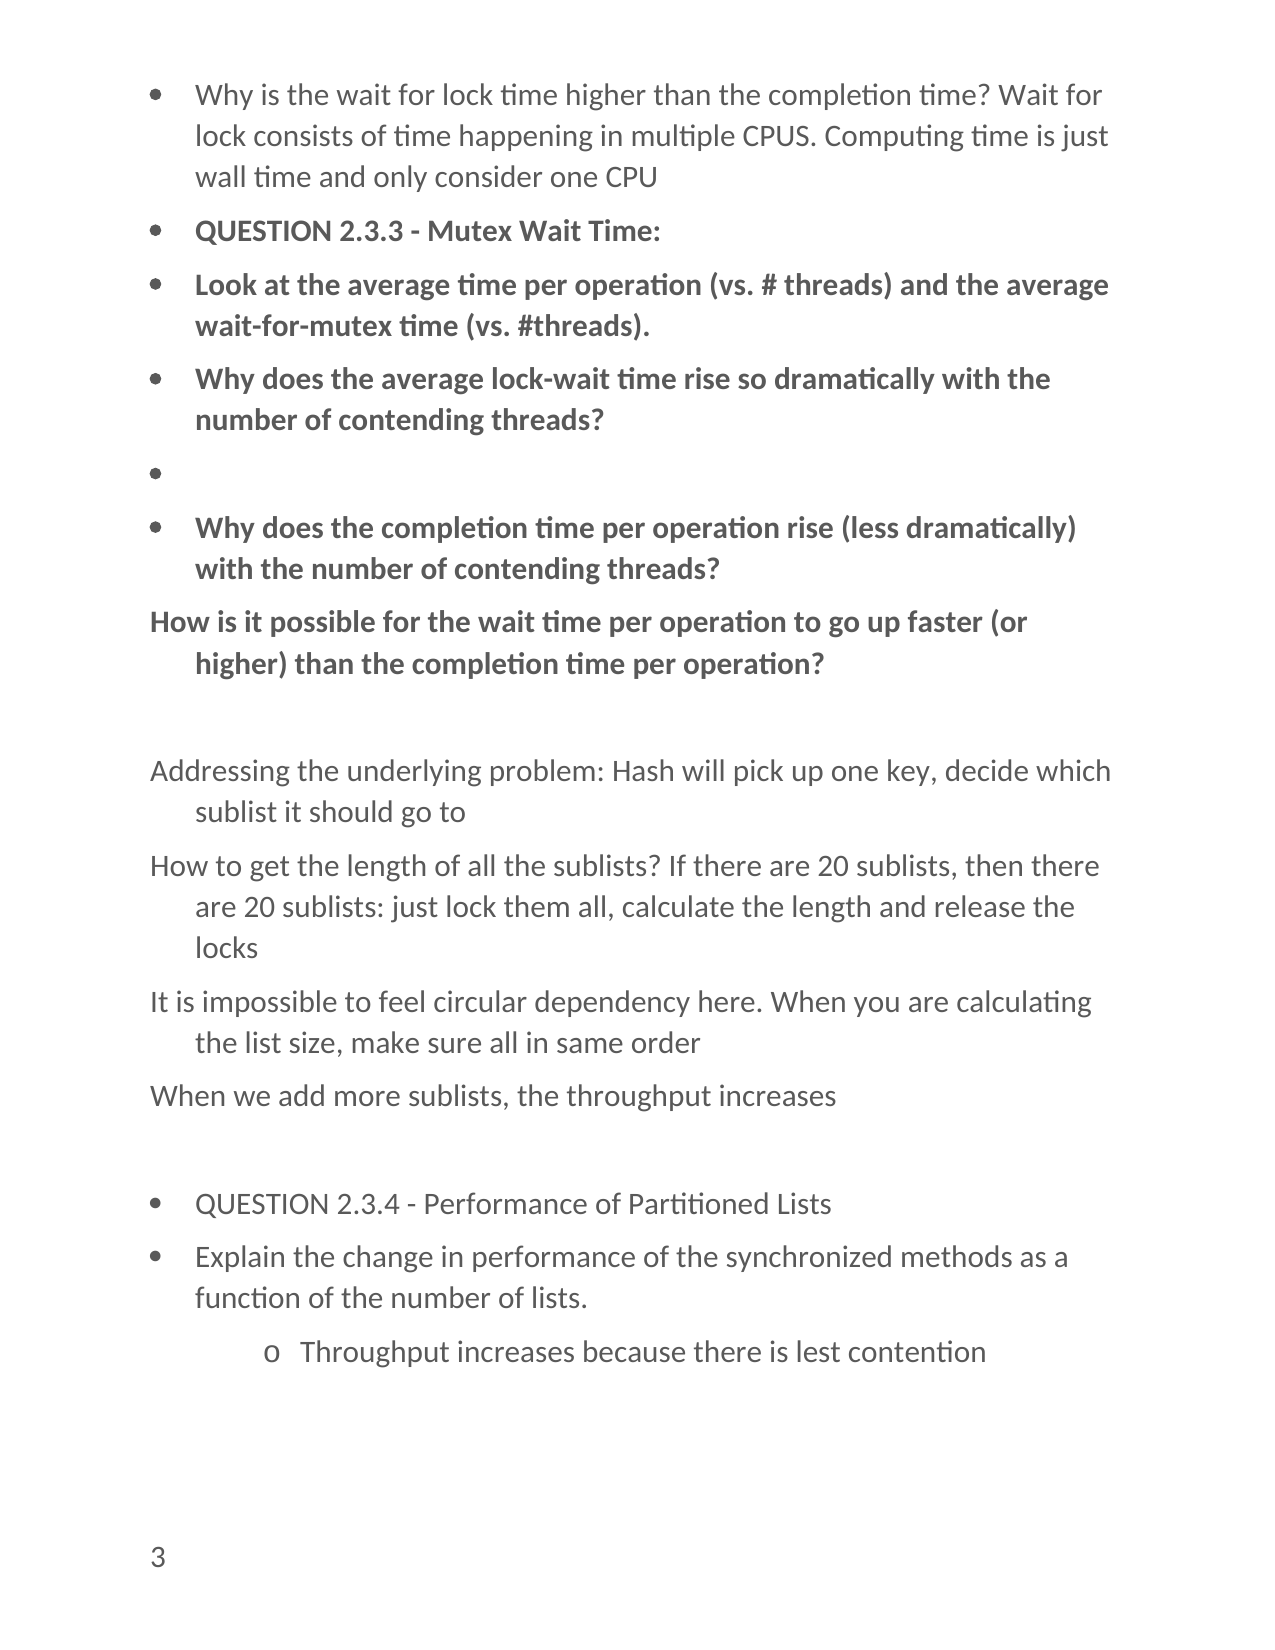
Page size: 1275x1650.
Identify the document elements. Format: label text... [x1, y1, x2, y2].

list Why does the average lock-wait time rise so dramatically with the number of contending threads? [150, 359, 1125, 439]
list It is impossible to feel circular dependency here. When you are calculating the list size, make sure all in same order [150, 982, 1125, 1061]
list Why does the completion time per operation rise (less dramatically) with the number of contending threads? [150, 508, 1125, 587]
list Throughput increases because there is lest contention [262, 1332, 1125, 1372]
list Why is the wait for lock time higher than the completion time? Wait for lock consists of time happening in multiple CPUS. Computing time is just wall time and only consider one CPU [150, 75, 1125, 195]
list QUESTION 2.3.4 - Performance of Partitioned Lists [150, 1184, 1125, 1222]
list Look at the average time per operation (vs. # threads) and the average wait-for-mutex time (vs. #threads). [150, 264, 1125, 344]
list How is it possible for the wait time per operation to go up faster (or higher) than the completion time per operation? [150, 603, 1125, 682]
list Explain the change in performance of the synchronized methods as a function of the number of lists. [150, 1237, 1125, 1317]
list When we add more sublists, the throughput increases [150, 1077, 1125, 1115]
list Addressing the underlying problem: Hash will pick up one key, decide which sublist it should go to [150, 751, 1125, 830]
list How to get the length of all the sublists? If there are 20 sublists, then there are 20 sublists: just lock them all, calculate the length and release the locks [150, 846, 1125, 966]
list QUESTION 2.3.3 - Mutex Wait Time: [150, 211, 1125, 249]
